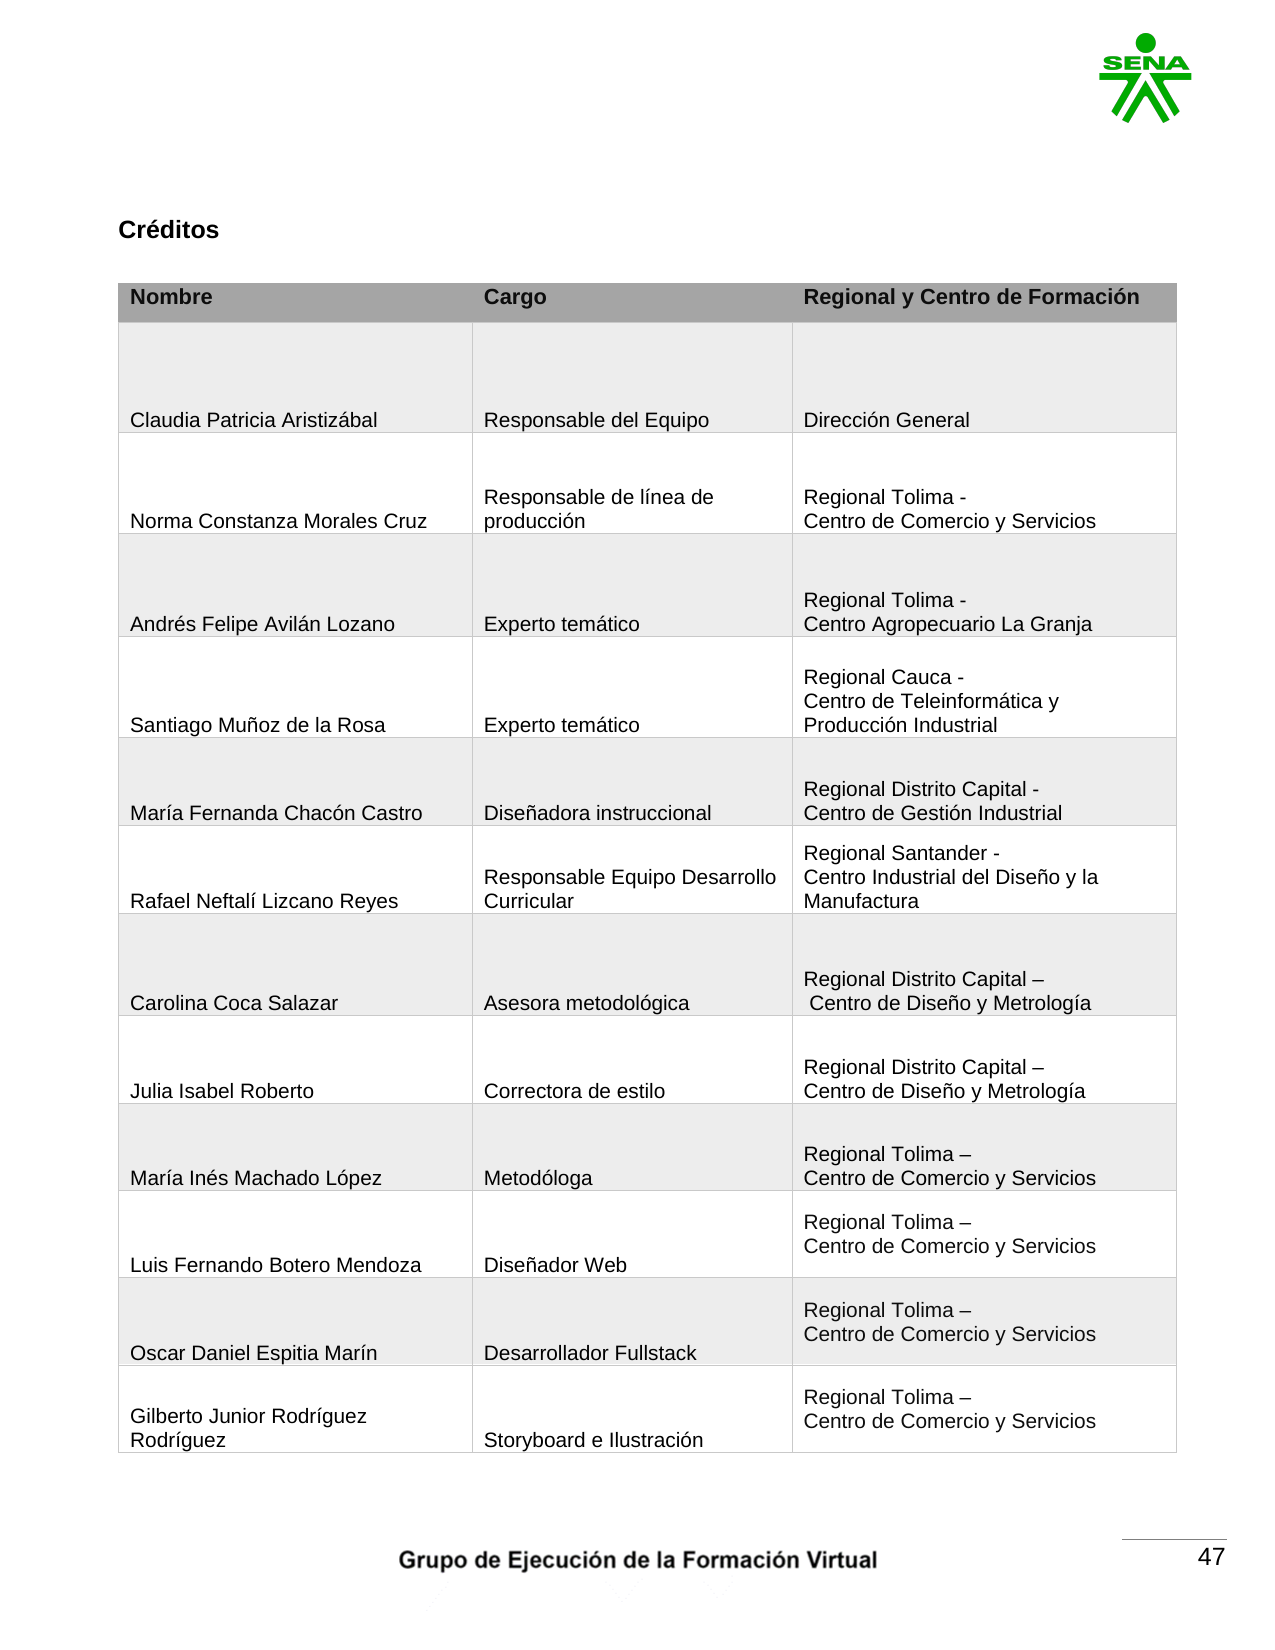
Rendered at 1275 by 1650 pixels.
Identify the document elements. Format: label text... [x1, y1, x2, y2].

table_cell María Inés Machado López [119, 1104, 472, 1190]
table_cell Dirección General [793, 323, 1176, 432]
table_cell Regional Cauca - Centro de Teleinformática y Producción Industrial [793, 637, 1176, 737]
table_cell Gilberto Junior Rodríguez Rodríguez [119, 1366, 472, 1452]
table_cell Responsable del Equipo [473, 323, 792, 432]
table_cell Regional Tolima - Centro Agropecuario La Granja [793, 534, 1176, 636]
table_cell Regional Tolima – Centro de Comercio y Servicios [793, 1104, 1176, 1190]
table_cell Norma Constanza Morales Cruz [119, 433, 472, 533]
table_cell Asesora metodológica [473, 914, 792, 1015]
table_cell Luis Fernando Botero Mendoza [119, 1191, 472, 1277]
table_cell Storyboard e Ilustración [473, 1366, 792, 1452]
table_cell Regional Distrito Capital - Centro de Gestión Industrial [793, 738, 1176, 825]
table_header Regional y Centro de Formación [793, 284, 1176, 322]
table_cell Experto temático [473, 534, 792, 636]
table_cell Diseñador Web [473, 1191, 792, 1277]
table_cell Responsable de línea de producción [473, 433, 792, 533]
table_cell Regional Tolima - Centro de Comercio y Servicios [793, 433, 1176, 533]
table_cell María Fernanda Chacón Castro [119, 738, 472, 825]
table_cell Santiago Muñoz de la Rosa [119, 637, 472, 737]
picture [0, 1500, 1275, 1611]
text Créditos [118, 215, 1157, 243]
table_cell Oscar Daniel Espitia Marín [119, 1278, 472, 1364]
table_header Cargo [473, 284, 792, 322]
table_cell Andrés Felipe Avilán Lozano [119, 534, 472, 636]
table_cell Regional Tolima – Centro de Comercio y Servicios [793, 1278, 1176, 1364]
table_cell Julia Isabel Roberto [119, 1016, 472, 1103]
table_cell Regional Distrito Capital – Centro de Diseño y Metrología [793, 1016, 1176, 1103]
table_cell Diseñadora instruccional [473, 738, 792, 825]
table_cell Regional Santander - Centro Industrial del Diseño y la Manufactura [793, 826, 1176, 913]
picture [1099, 33, 1192, 123]
table_cell Rafael Neftalí Lizcano Reyes [119, 826, 472, 913]
table_cell Claudia Patricia Aristizábal [119, 323, 472, 432]
table_cell Regional Distrito Capital – Centro de Diseño y Metrología [793, 914, 1176, 1015]
table_cell Regional Tolima – Centro de Comercio y Servicios [793, 1366, 1176, 1452]
table_cell Experto temático [473, 637, 792, 737]
table_cell Carolina Coca Salazar [119, 914, 472, 1015]
table_cell Correctora de estilo [473, 1016, 792, 1103]
table_cell Regional Tolima – Centro de Comercio y Servicios [793, 1191, 1176, 1277]
table_cell Responsable Equipo Desarrollo Curricular [473, 826, 792, 913]
table_cell Desarrollador Fullstack [473, 1278, 792, 1364]
table_cell Metodóloga [473, 1104, 792, 1190]
table_header Nombre [119, 284, 472, 322]
